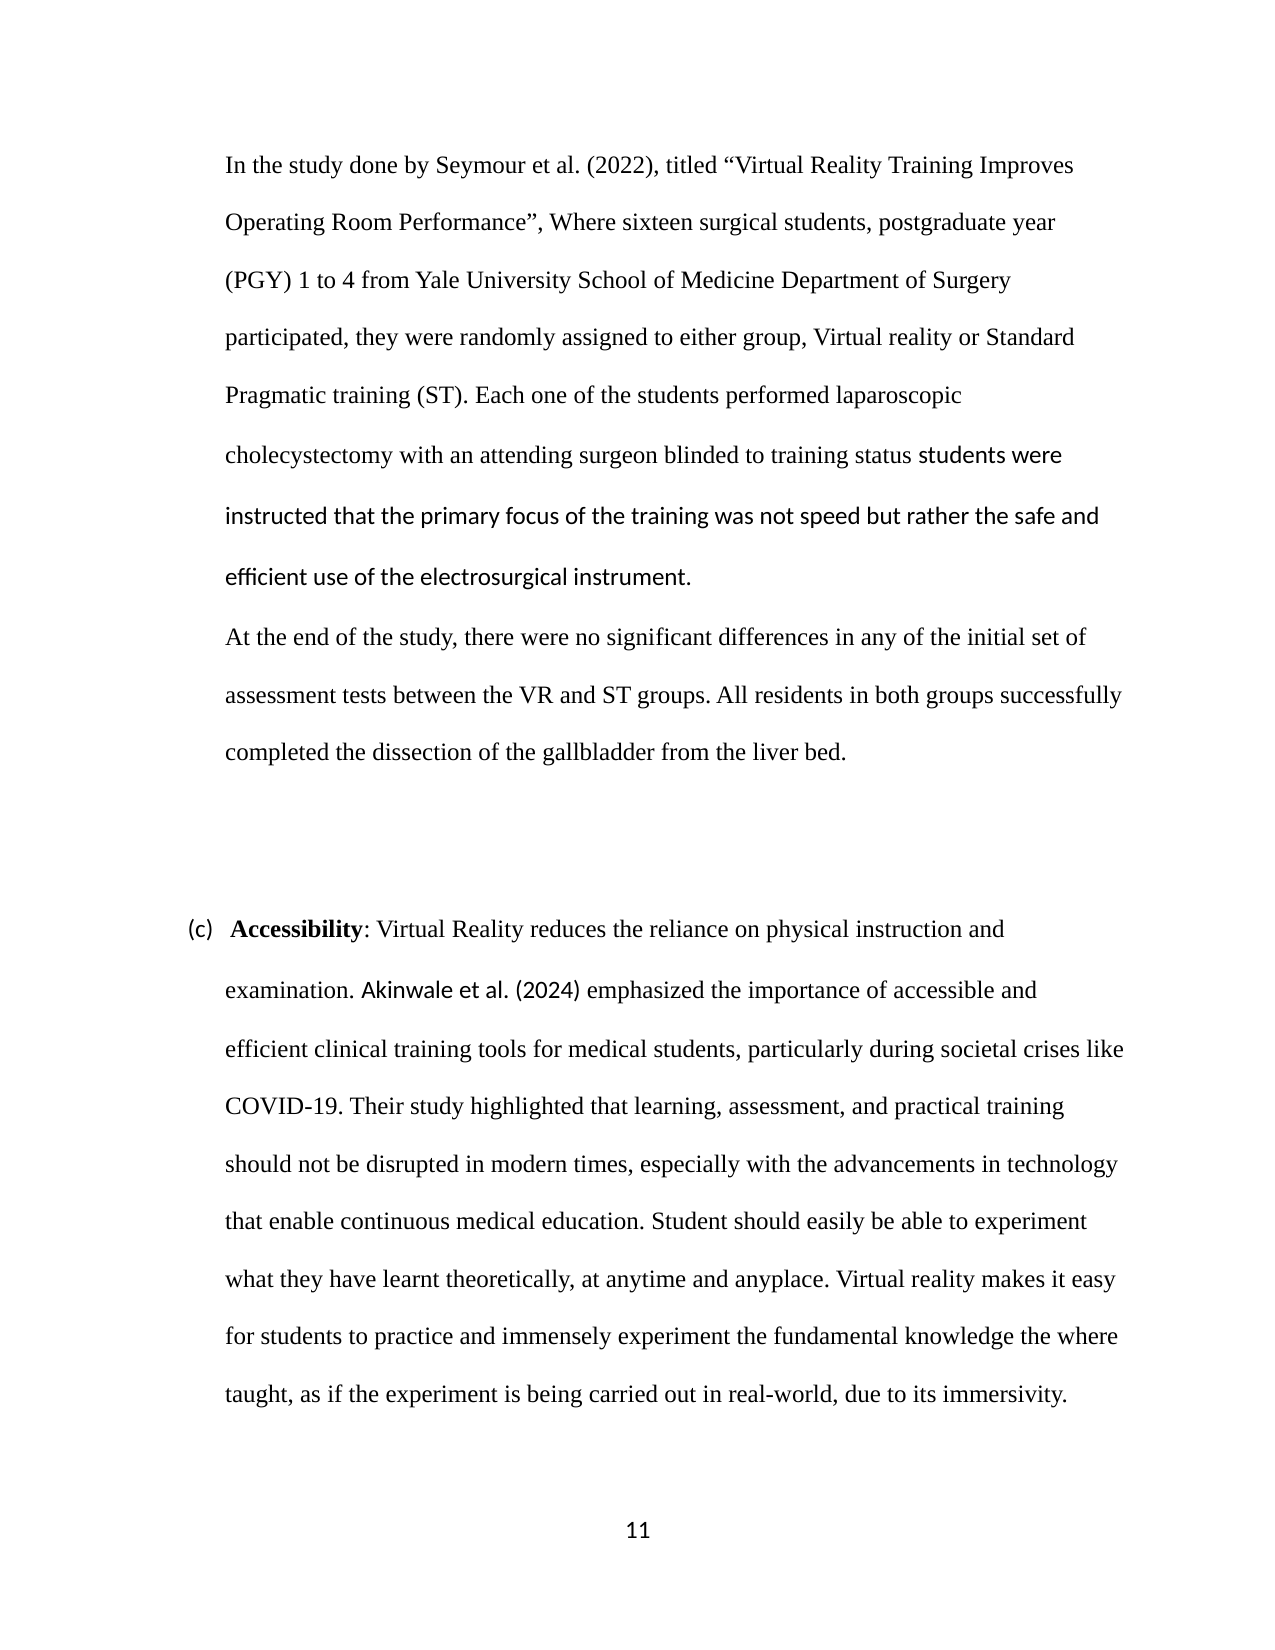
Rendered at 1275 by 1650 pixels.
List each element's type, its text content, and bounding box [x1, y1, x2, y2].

list In the study done by Seymour et al. (2022), titled “Virtual Reality Training Improves Operating Room Performance”, Where sixteen surgical students, postgraduate year (PGY) 1 to 4 from Yale University School of Medicine Department of Surgery participated, they were randomly assigned to either group, Virtual reality or Standard Pragmatic training (ST). Each one of the students performed laparoscopic cholecystectomy with an attending surgeon blinded to training status students were instructed that the primary focus of the training was not speed but rather the safe and efficient use of the electrosurgical instrument. [225, 150, 1125, 592]
list At the end of the study, there were no significant differences in any of the initial set of assessment tests between the VR and ST groups. All residents in both groups successfully completed the dissection of the gallbladder from the liver bed. [225, 622, 1125, 766]
list Accessibility: Virtual Reality reduces the reliance on physical instruction and examination. Akinwale et al. (2024) emphasized the importance of accessible and efficient clinical training tools for medical students, particularly during societal crises like COVID-19. Their study highlighted that learning, assessment, and practical training should not be disrupted in modern times, especially with the advancements in technology that enable continuous medical education. Student should easily be able to experiment what they have learnt theoretically, at anytime and anyplace. Virtual reality makes it easy for students to practice and immensely experiment the fundamental knowledge the where taught, as if the experiment is being carried out in real-world, due to its immersivity. [187, 913, 1125, 1407]
